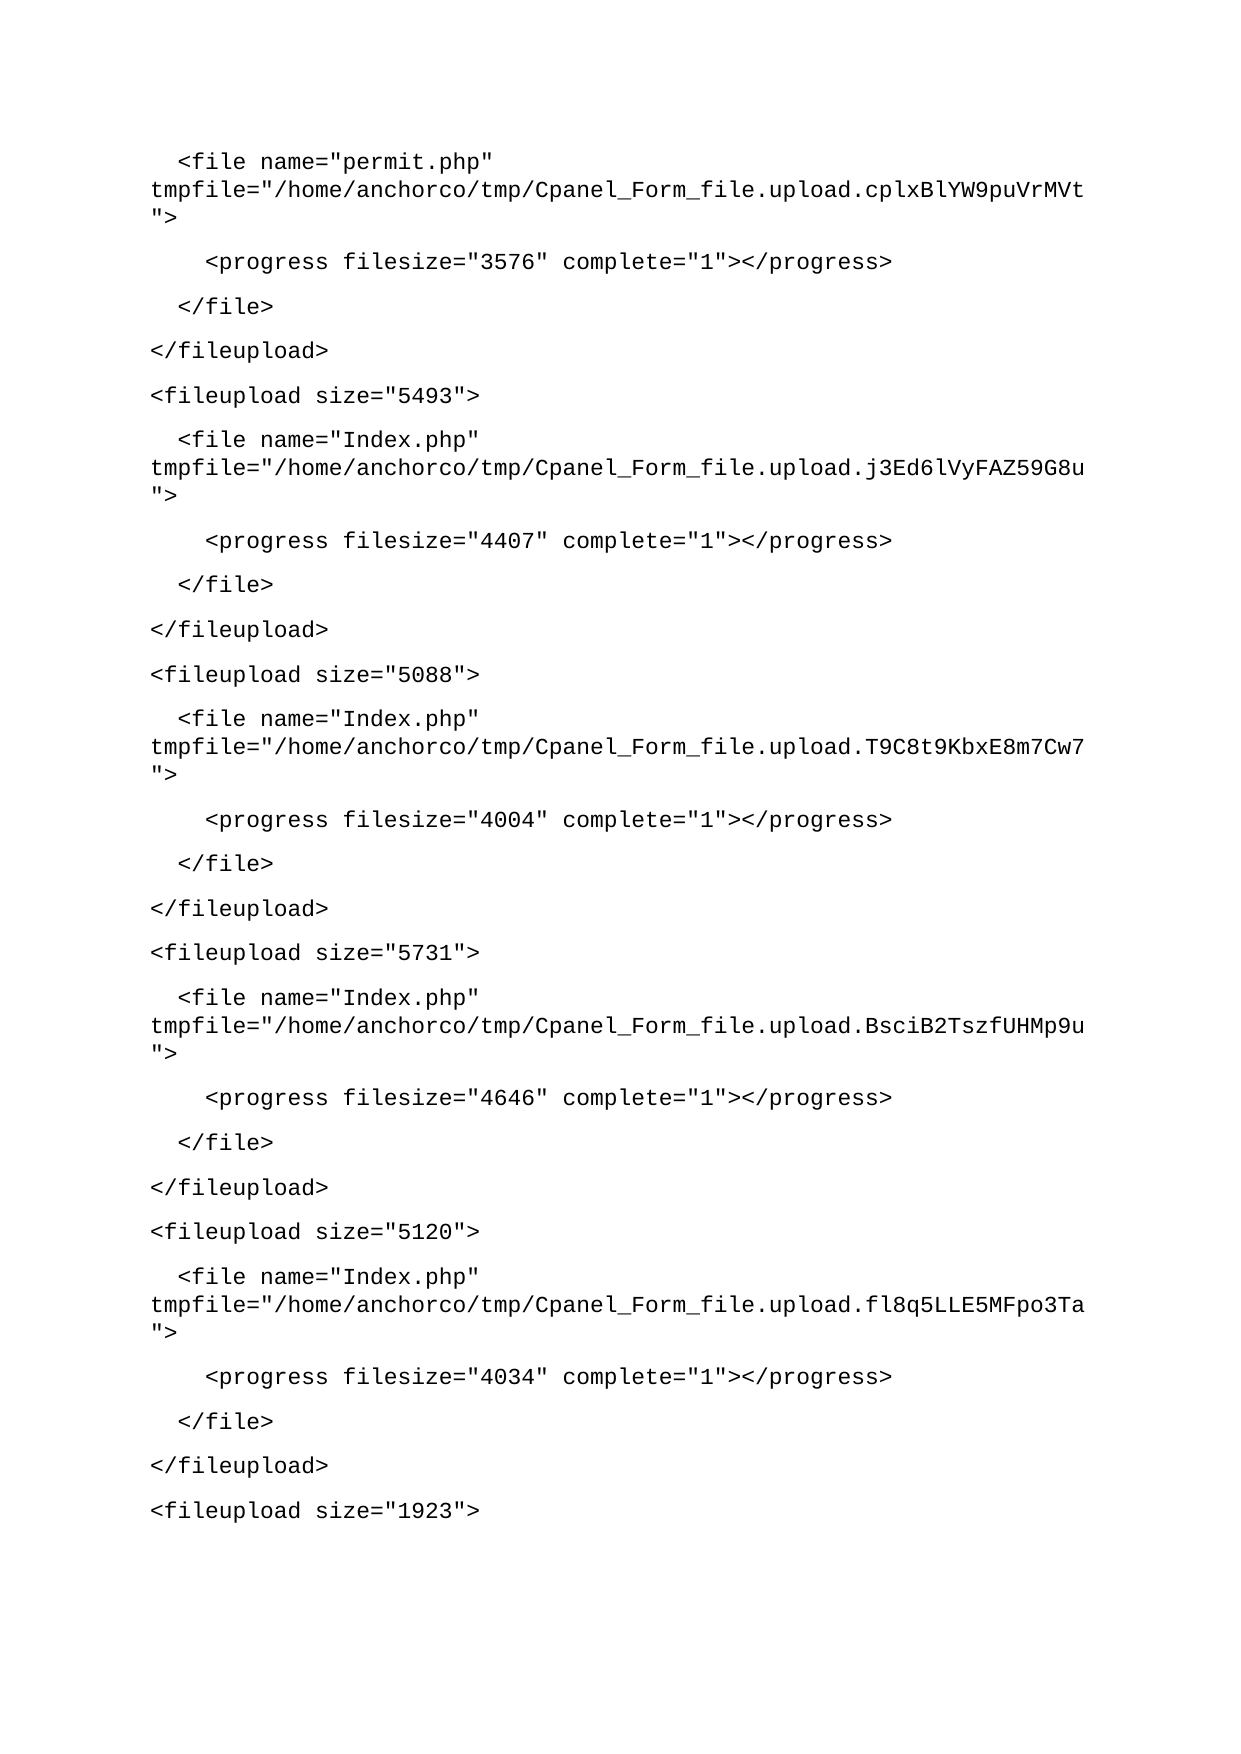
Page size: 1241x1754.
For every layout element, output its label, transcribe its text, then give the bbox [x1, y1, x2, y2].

text <file name="permit.php" tmpfile="/home/anchorco/tmp/Cpanel_Form_file.upload.cplxBlYW9puVrMVt"> [150, 150, 1090, 232]
text <progress filesize="3576" complete="1"></progress> [150, 250, 1090, 276]
text </file> [150, 574, 1090, 600]
text <file name="Index.php" tmpfile="/home/anchorco/tmp/Cpanel_Form_file.upload.T9C8t9KbxE8m7Cw7"> [150, 707, 1090, 789]
text <progress filesize="4646" complete="1"></progress> [150, 1087, 1090, 1113]
text <fileupload size="5493"> [150, 384, 1090, 410]
text </file> [150, 1410, 1090, 1436]
text <fileupload size="5731"> [150, 942, 1090, 968]
text </file> [150, 295, 1090, 321]
text <fileupload size="1923"> [150, 1499, 1090, 1525]
text <file name="Index.php" tmpfile="/home/anchorco/tmp/Cpanel_Form_file.upload.BsciB2TszfUHMp9u"> [150, 986, 1090, 1068]
text <progress filesize="4407" complete="1"></progress> [150, 529, 1090, 555]
text <file name="Index.php" tmpfile="/home/anchorco/tmp/Cpanel_Form_file.upload.fl8q5LLE5MFpo3Ta"> [150, 1265, 1090, 1347]
text </fileupload> [150, 1176, 1090, 1202]
text </file> [150, 852, 1090, 878]
text <progress filesize="4034" complete="1"></progress> [150, 1365, 1090, 1391]
text <fileupload size="5120"> [150, 1220, 1090, 1246]
text </file> [150, 1131, 1090, 1157]
text <fileupload size="5088"> [150, 663, 1090, 689]
text </fileupload> [150, 897, 1090, 923]
text </fileupload> [150, 1454, 1090, 1481]
text </fileupload> [150, 618, 1090, 644]
text <progress filesize="4004" complete="1"></progress> [150, 808, 1090, 834]
text <file name="Index.php" tmpfile="/home/anchorco/tmp/Cpanel_Form_file.upload.j3Ed6lVyFAZ59G8u"> [150, 429, 1090, 511]
text </fileupload> [150, 339, 1090, 366]
